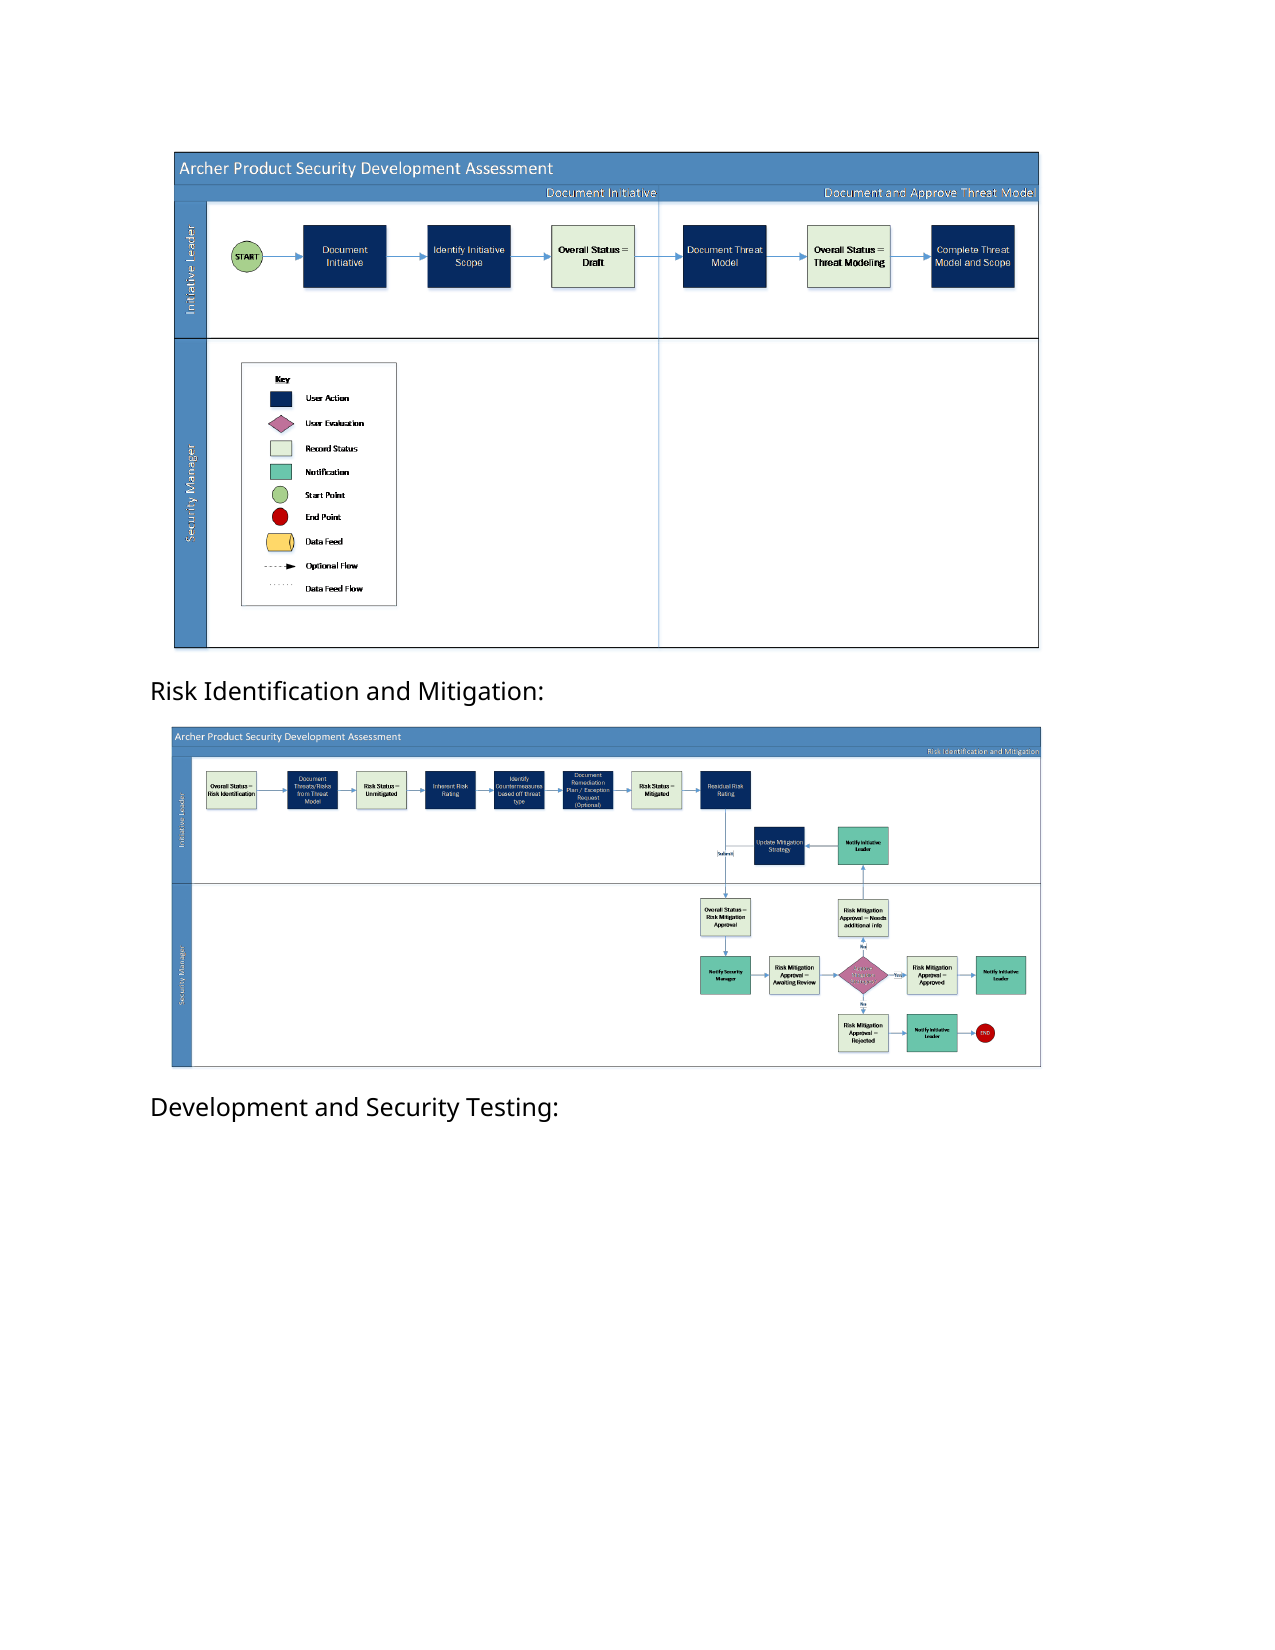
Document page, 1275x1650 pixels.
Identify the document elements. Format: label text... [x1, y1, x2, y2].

text Risk Identification and Mitigation: [150, 673, 1125, 707]
text Development and Security Testing: [150, 1089, 1125, 1123]
picture [168, 150, 1044, 655]
picture [168, 726, 1044, 1071]
